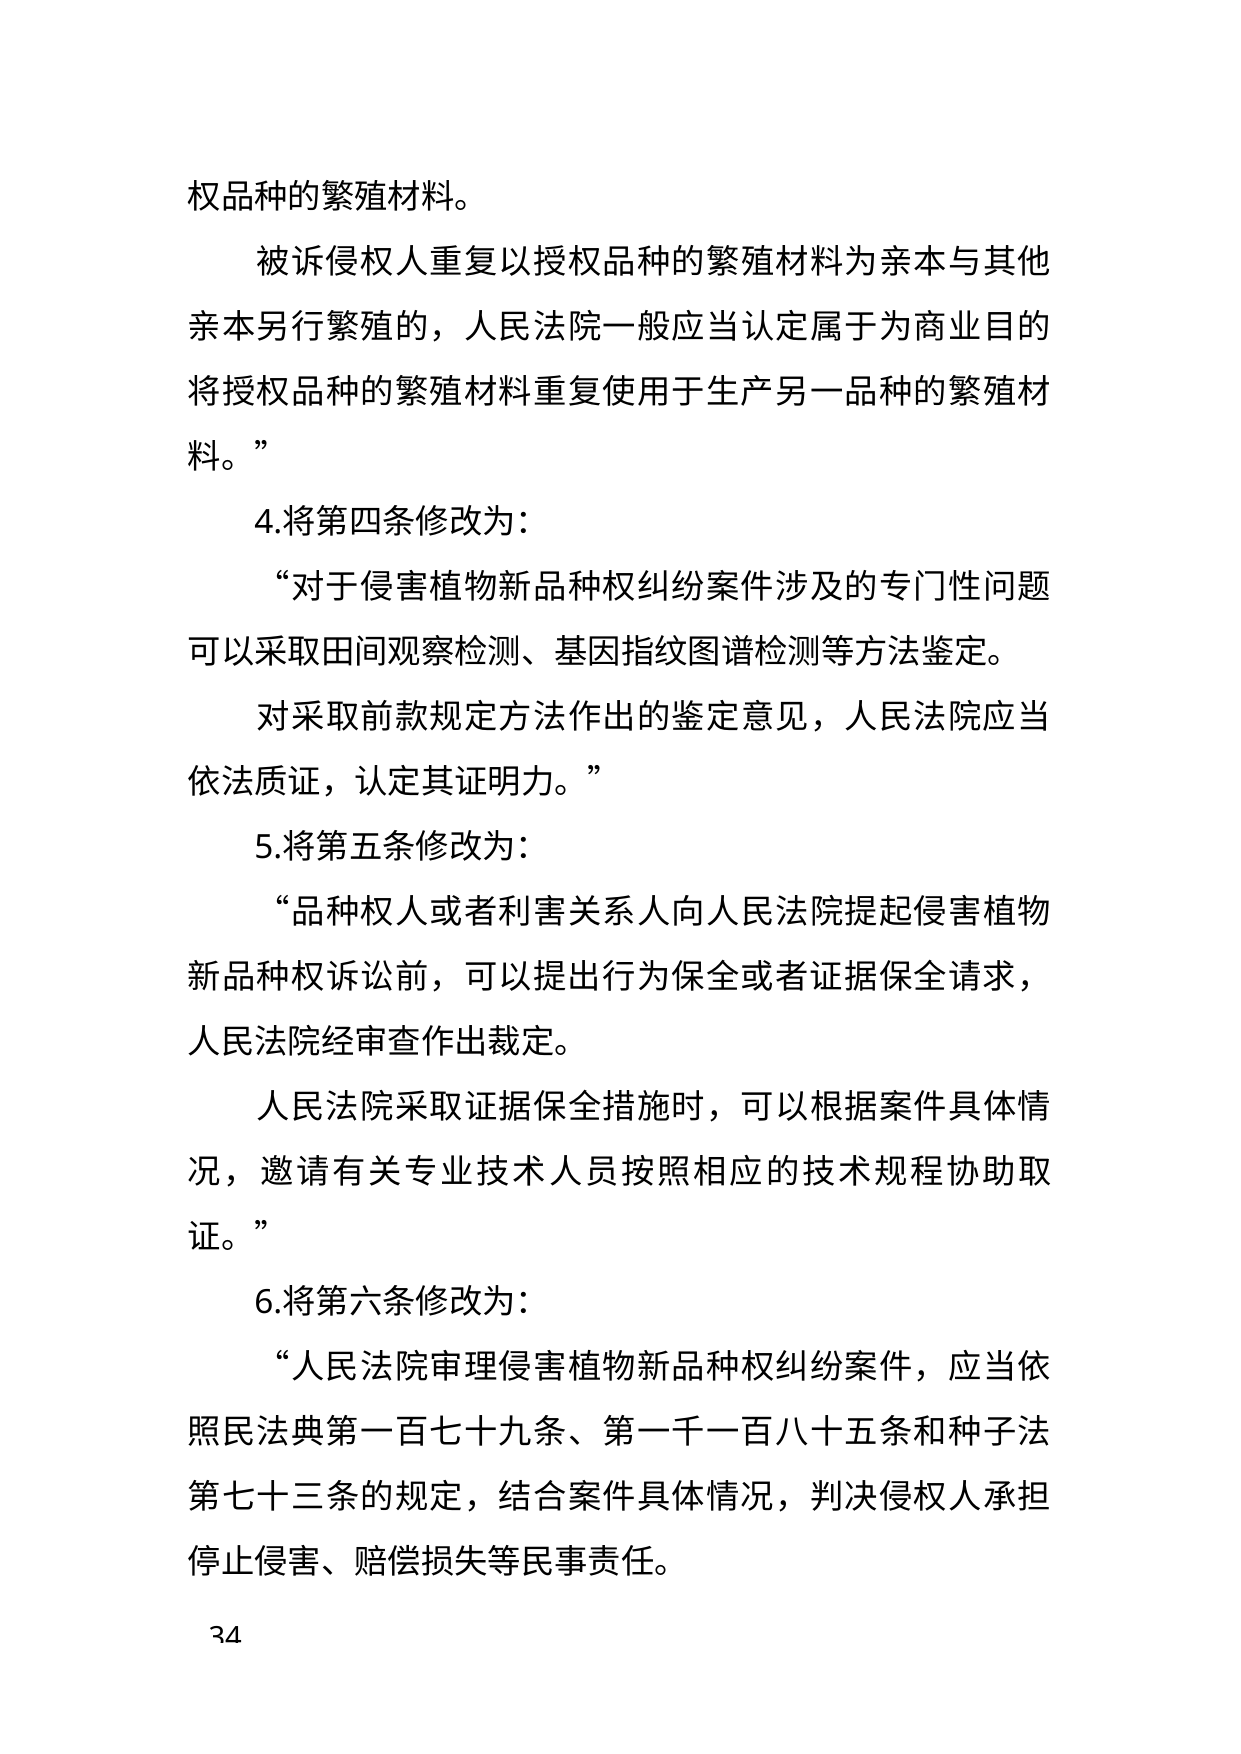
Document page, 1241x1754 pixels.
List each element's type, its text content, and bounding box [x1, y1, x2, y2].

text 被诉侵权人重复以授权品种的繁殖材料为亲本与其他亲本另行繁殖的，人民法院一般应当认定属于为商业目的将授权品种的繁殖材料重复使用于生产另一品种的繁殖材料。” [187, 227, 1053, 487]
text 6.将第六条修改为： [187, 1267, 1053, 1332]
text “品种权人或者利害关系人向人民法院提起侵害植物新品种权诉讼前，可以提出行为保全或者证据保全请求，人民法院经审查作出裁定。 [187, 877, 1053, 1072]
text “对于侵害植物新品种权纠纷案件涉及的专门性问题可以采取田间观察检测、基因指纹图谱检测等方法鉴定。 [187, 552, 1053, 682]
text 人民法院采取证据保全措施时，可以根据案件具体情况，邀请有关专业技术人员按照相应的技术规程协助取证。” [187, 1072, 1053, 1267]
text 5.将第五条修改为： [187, 812, 1053, 877]
text 4.将第四条修改为： [187, 487, 1053, 552]
text “人民法院审理侵害植物新品种权纠纷案件，应当依照民法典第一百七十九条、第一千一百八十五条和种子法第七十三条的规定，结合案件具体情况，判决侵权人承担停止侵害、赔偿损失等民事责任。 [187, 1332, 1053, 1592]
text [187, 162, 1053, 227]
text 对采取前款规定方法作出的鉴定意见，人民法院应当依法质证，认定其证明力。” [187, 682, 1053, 812]
